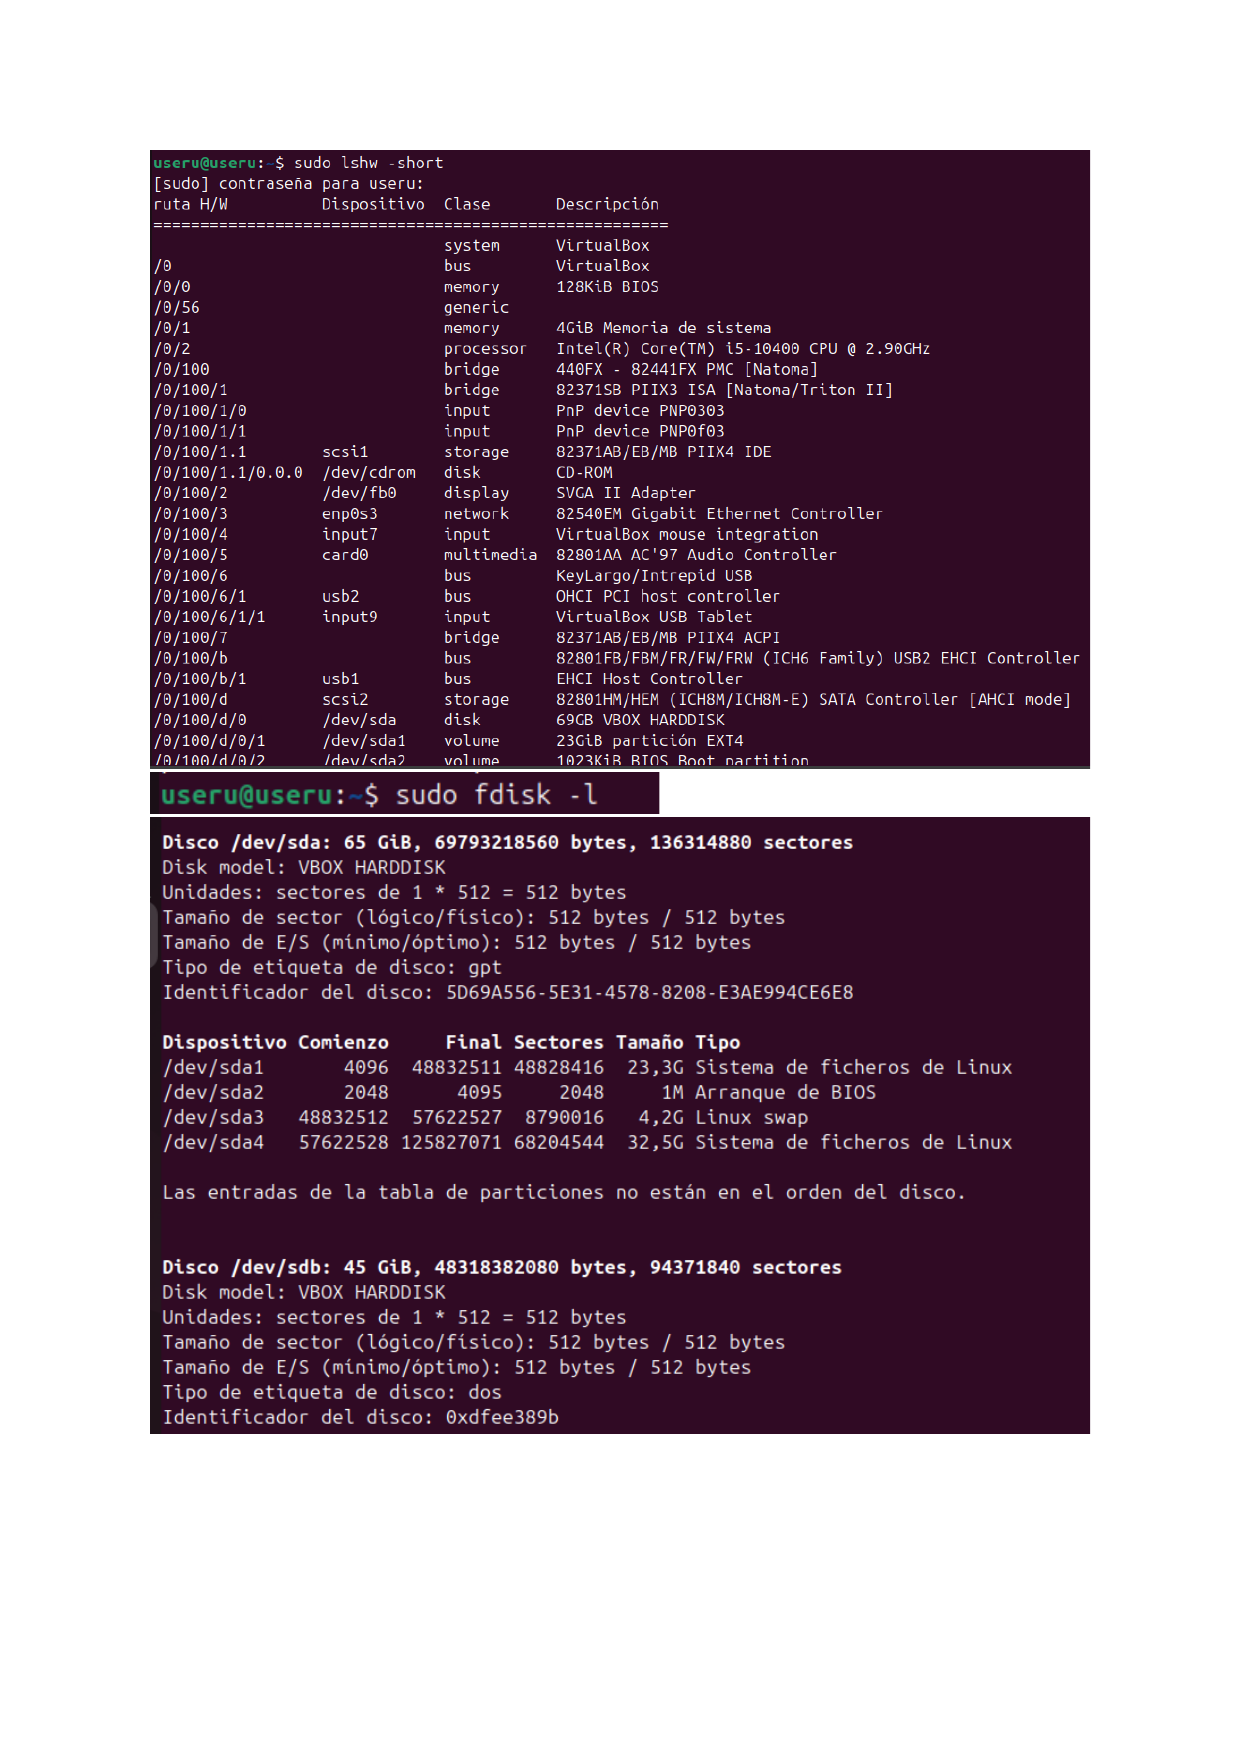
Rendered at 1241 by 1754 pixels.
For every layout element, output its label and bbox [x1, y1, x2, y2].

picture [150, 817, 1091, 1434]
picture [150, 772, 660, 814]
picture [150, 150, 1091, 769]
